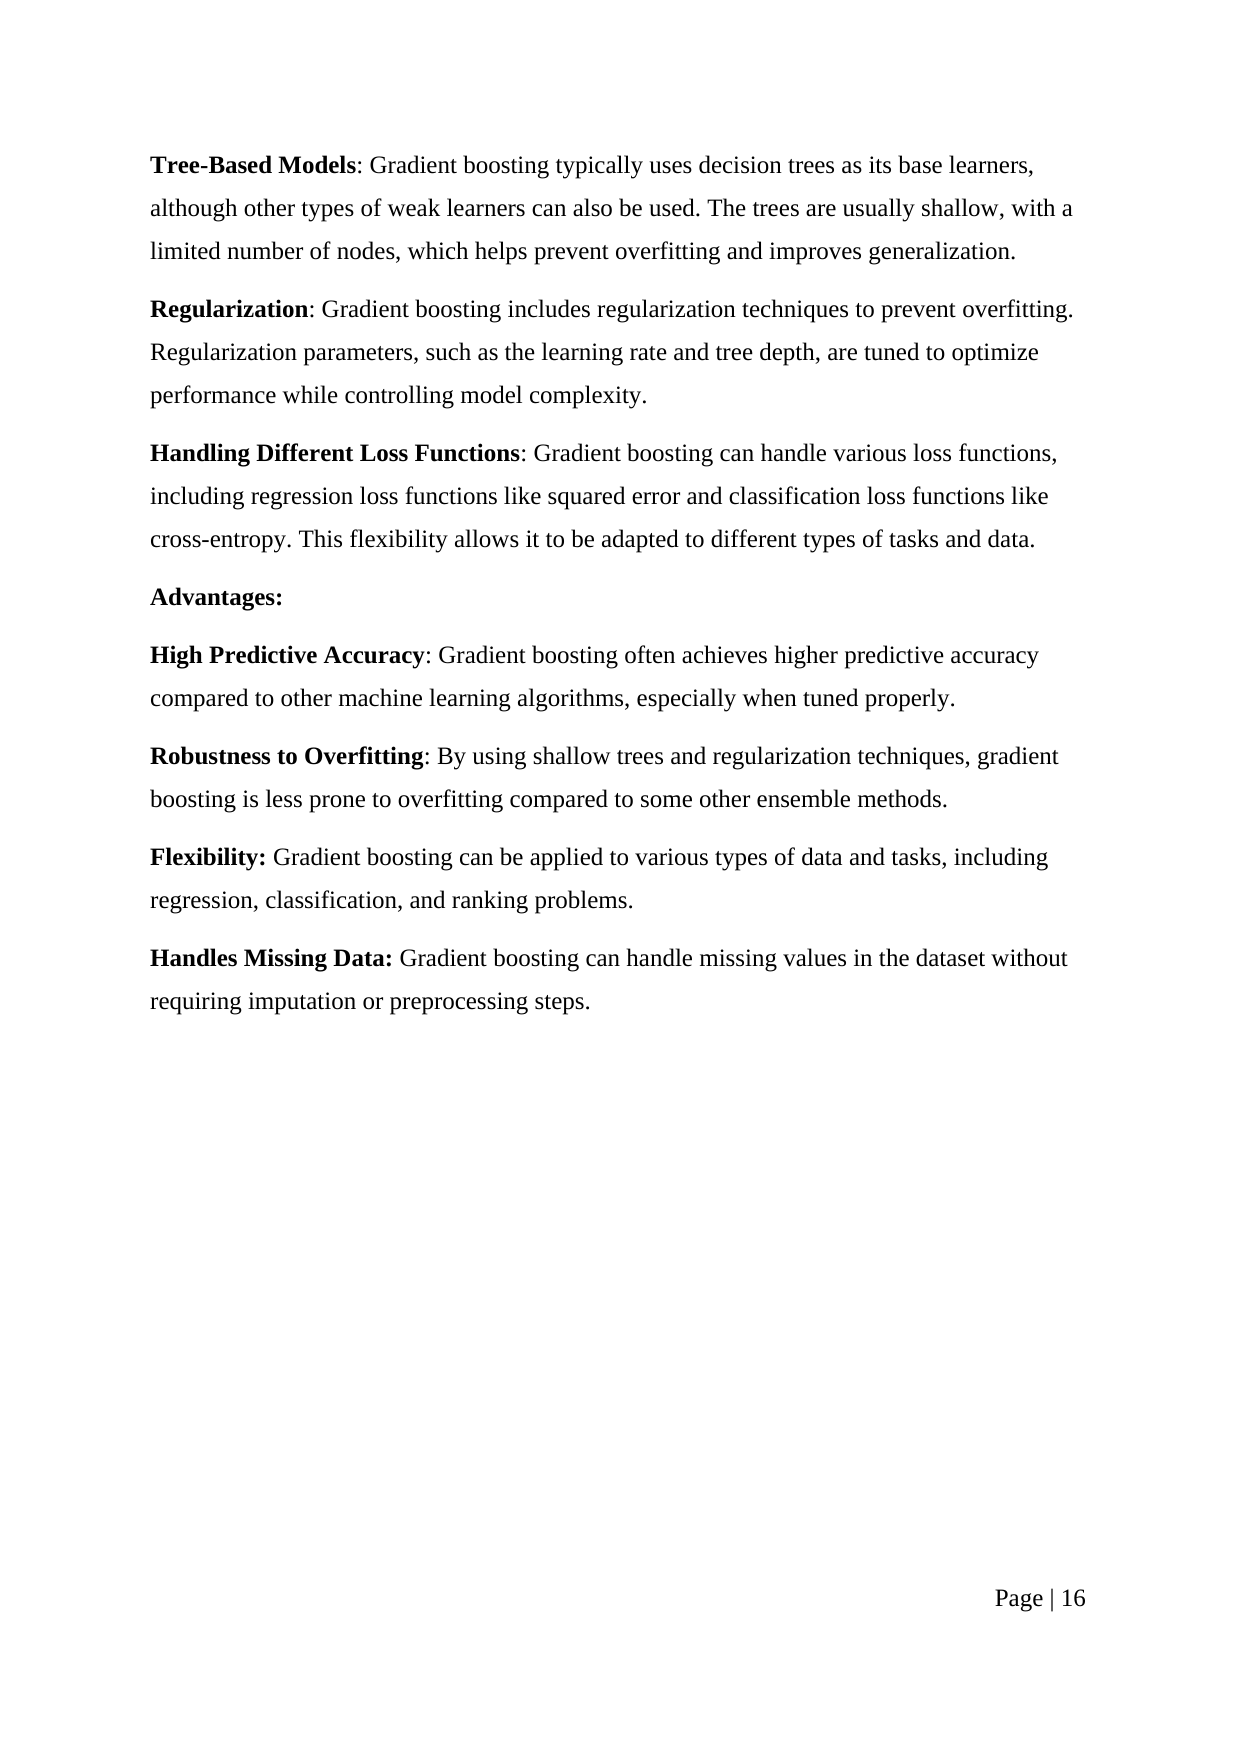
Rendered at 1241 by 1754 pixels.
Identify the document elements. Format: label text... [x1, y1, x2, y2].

text Handling Different Loss Functions: Gradient boosting can handle various loss functions, including regression loss functions like squared error and classification loss functions like cross-entropy. This flexibility allows it to be adapted to different types of tasks and data. [150, 438, 1090, 553]
text Regularization: Gradient boosting includes regularization techniques to prevent overfitting. Regularization parameters, such as the learning rate and tree depth, are tuned to optimize performance while controlling model complexity. [150, 294, 1090, 409]
text Tree-Based Models: Gradient boosting typically uses decision trees as its base learners, although other types of weak learners can also be used. The trees are usually shallow, with a limited number of nodes, which helps prevent overfitting and improves generalization. [150, 150, 1090, 265]
text High Predictive Accuracy: Gradient boosting often achieves higher predictive accuracy compared to other machine learning algorithms, especially when tuned properly. [150, 640, 1090, 712]
text Handles Missing Data: Gradient boosting can handle missing values in the dataset without requiring imputation or preprocessing steps. [150, 943, 1090, 1015]
text Robustness to Overfitting: By using shallow trees and regularization techniques, gradient boosting is less prone to overfitting compared to some other ensemble methods. [150, 741, 1090, 813]
text Flexibility: Gradient boosting can be applied to various types of data and tasks, including regression, classification, and ranking problems. [150, 842, 1090, 914]
text Advantages: [150, 582, 1090, 611]
